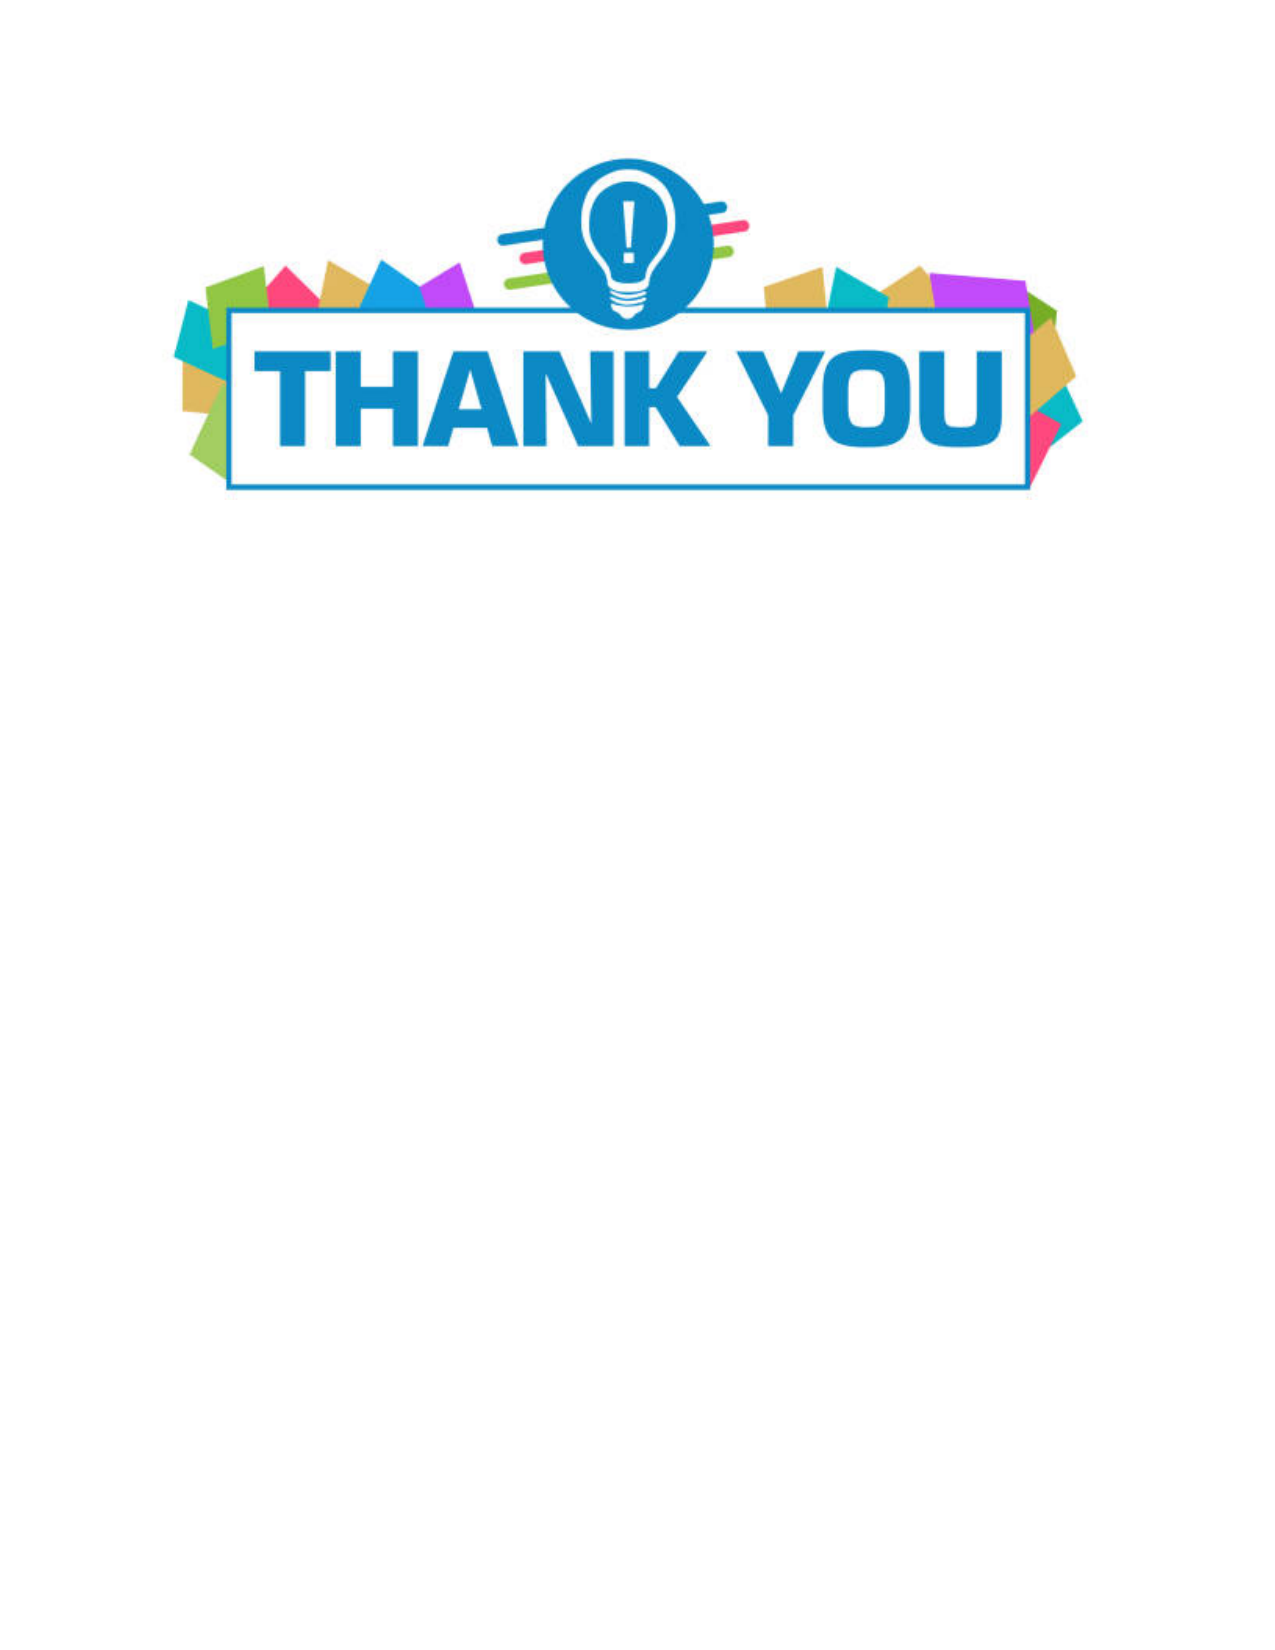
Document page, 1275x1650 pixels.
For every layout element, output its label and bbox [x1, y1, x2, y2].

picture [150, 150, 1107, 500]
